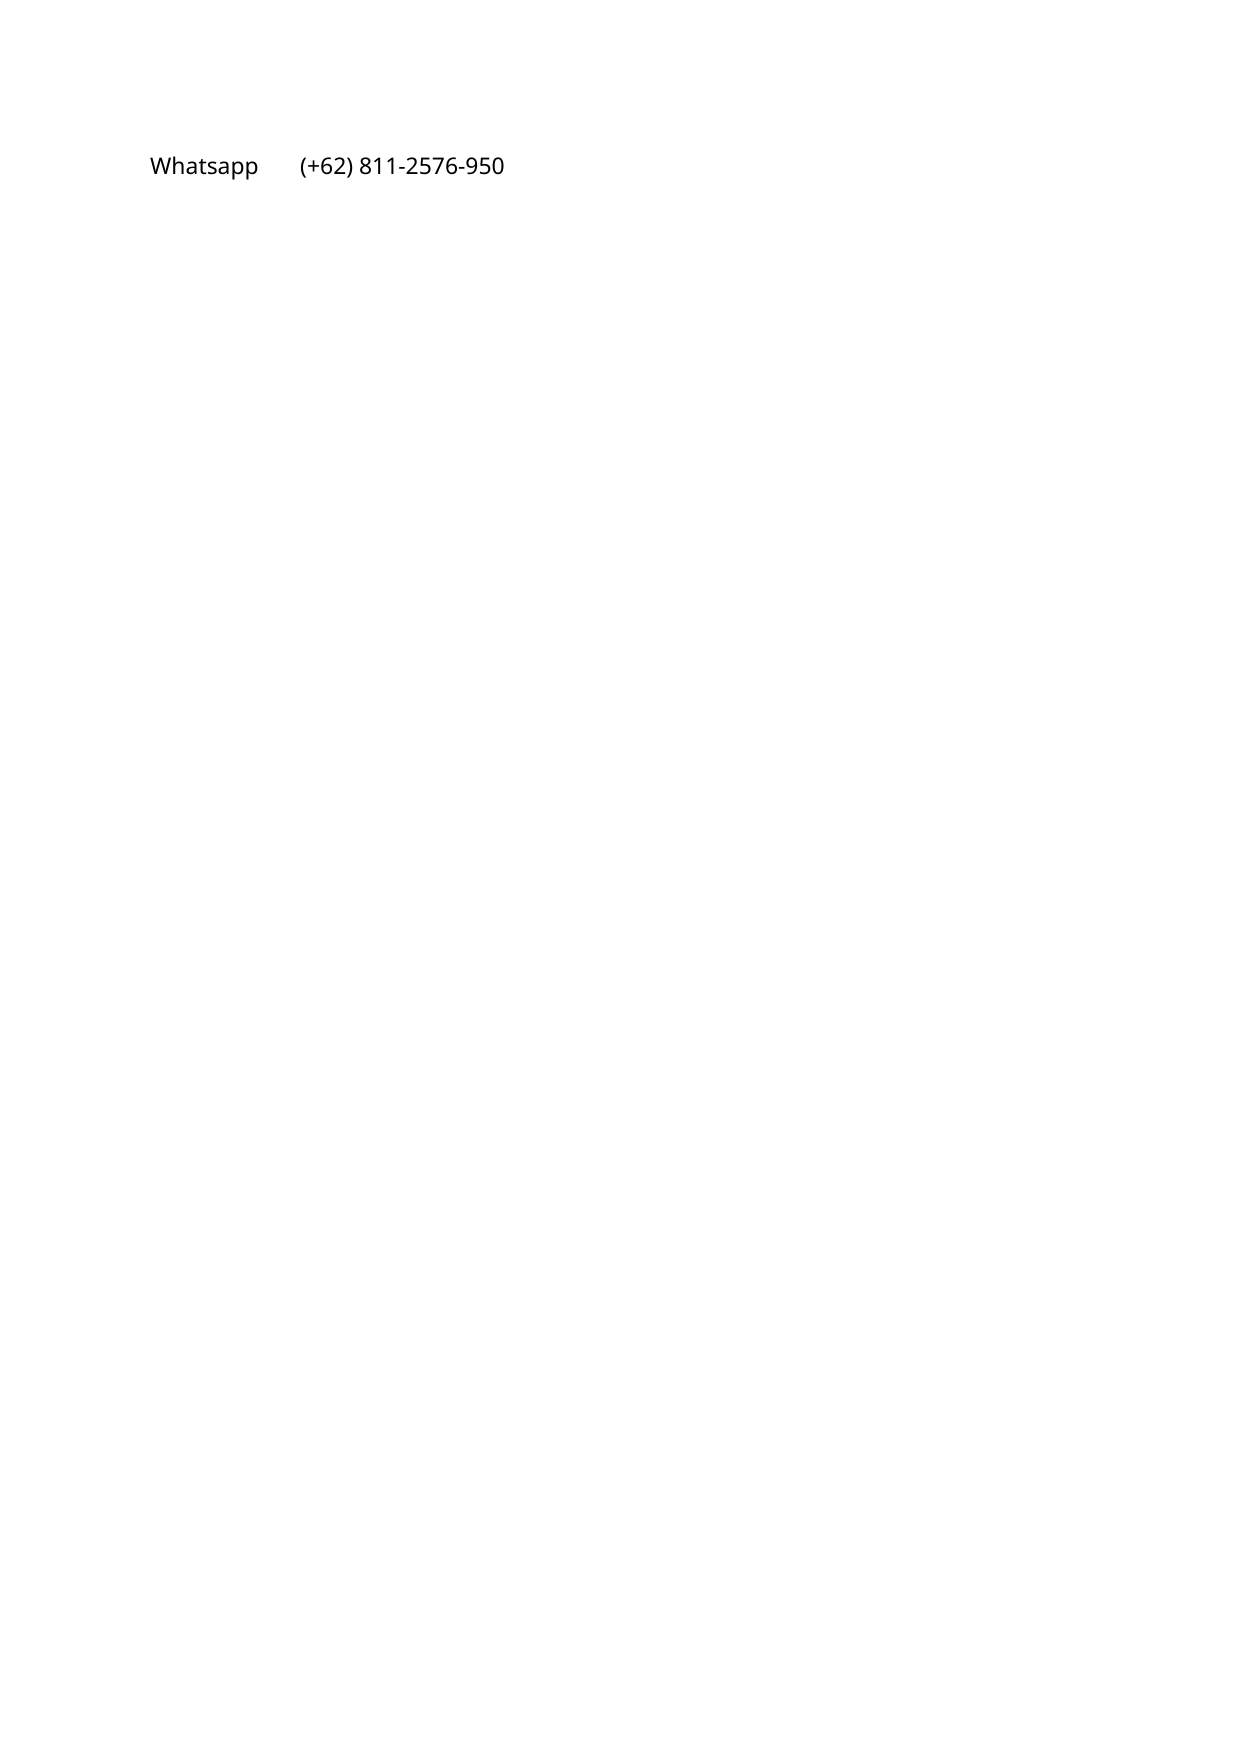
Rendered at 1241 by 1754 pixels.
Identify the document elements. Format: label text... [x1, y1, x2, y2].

text Whatsapp (+62) 811-2576-950 [150, 150, 1090, 181]
